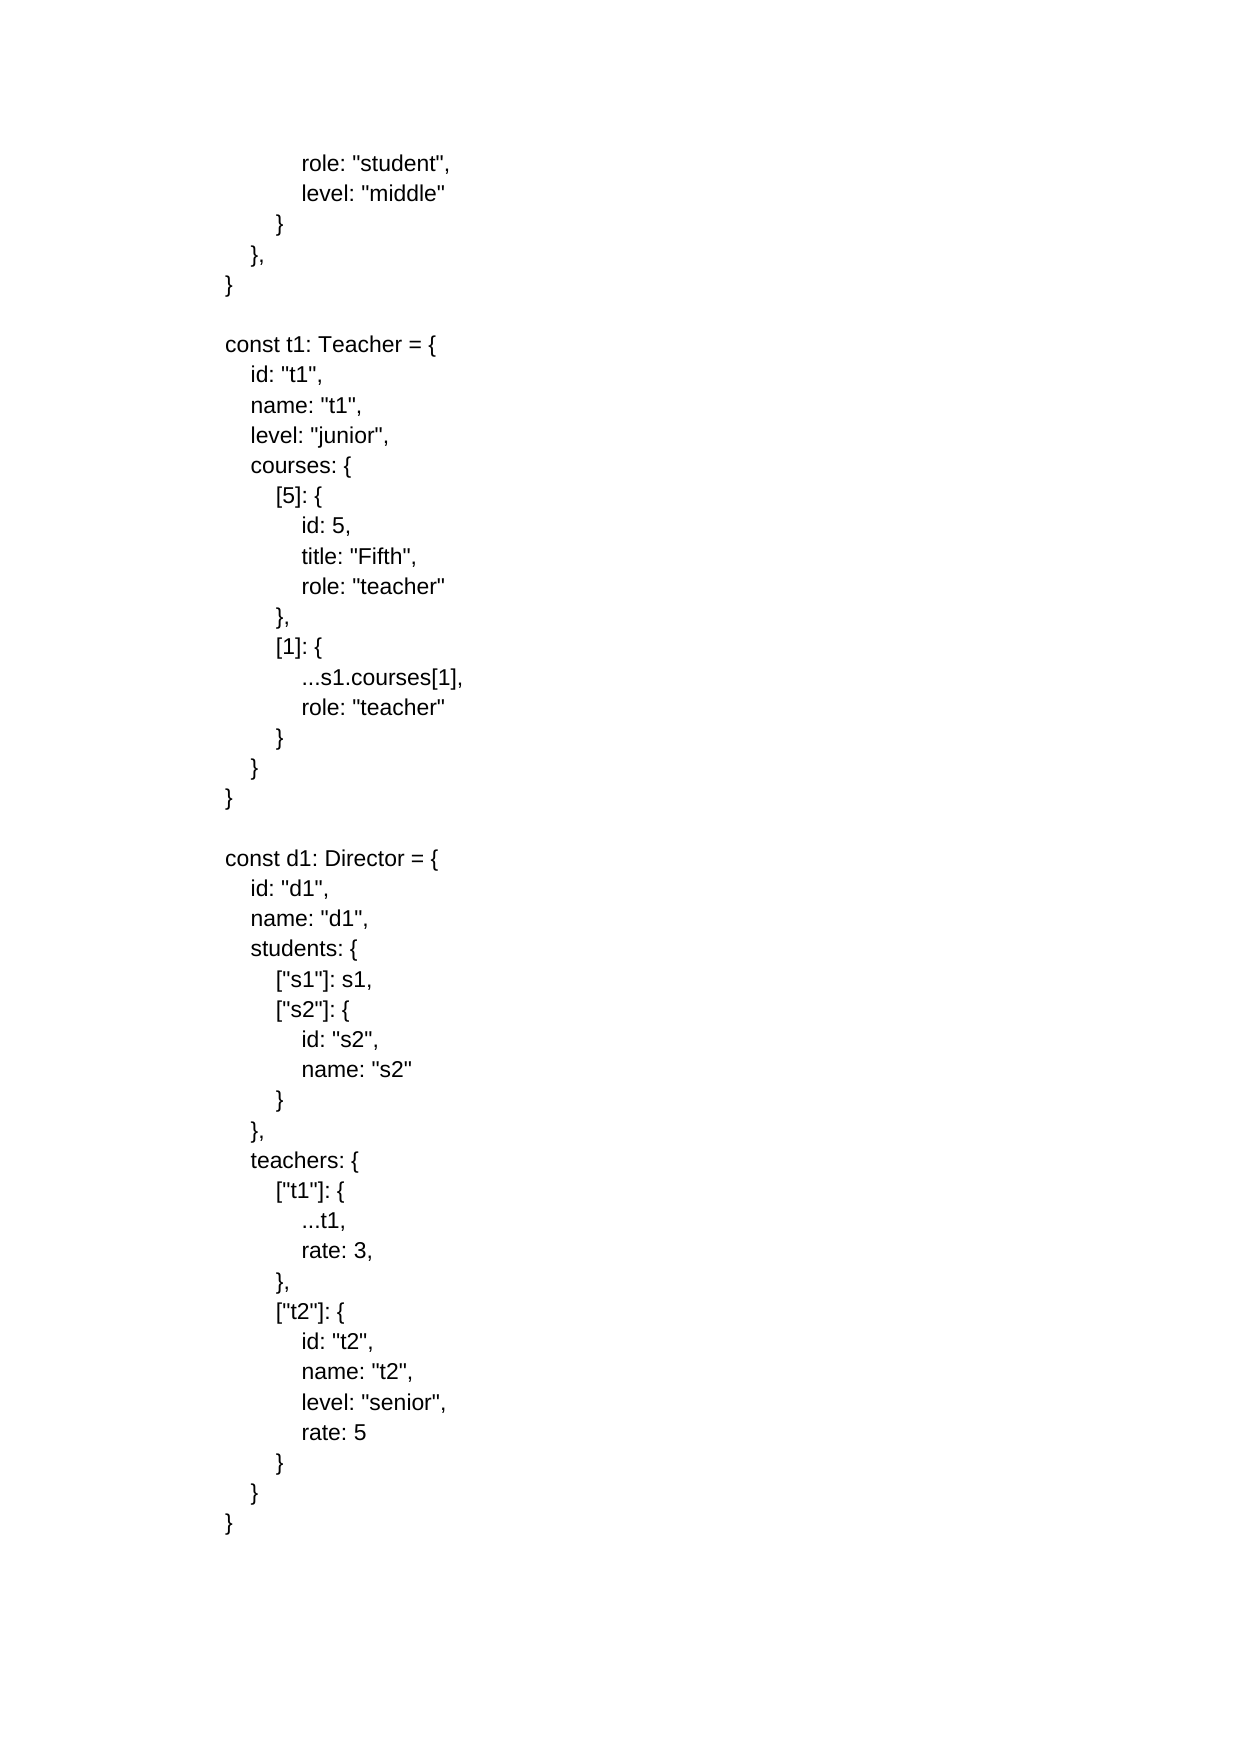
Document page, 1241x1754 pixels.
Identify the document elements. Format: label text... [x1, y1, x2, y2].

text } [225, 1086, 1090, 1113]
text title: "Fifth", [225, 543, 1090, 569]
text courses: { [225, 452, 1090, 478]
text name: "t1", [225, 392, 1090, 418]
text const d1: Director = { [225, 845, 1090, 871]
text } [225, 1479, 1090, 1506]
text } [225, 784, 1090, 811]
text level: "junior", [225, 422, 1090, 448]
text name: "t2", [225, 1358, 1090, 1385]
text ...t1, [225, 1207, 1090, 1234]
text }, [225, 1117, 1090, 1143]
text }, [225, 603, 1090, 629]
text } [225, 1449, 1090, 1475]
text rate: 5 [225, 1419, 1090, 1445]
text ["s1"]: s1, [225, 966, 1090, 992]
text teachers: { [225, 1147, 1090, 1173]
text id: "d1", [225, 875, 1090, 901]
text } [225, 1509, 1090, 1536]
text [5]: { [225, 482, 1090, 509]
text id: "t2", [225, 1328, 1090, 1354]
text ...s1.courses[1], [225, 663, 1090, 690]
text name: "d1", [225, 905, 1090, 932]
text }, [225, 1268, 1090, 1294]
text const t1: Teacher = { [225, 331, 1090, 358]
text students: { [225, 935, 1090, 962]
text [1]: { [225, 633, 1090, 660]
text role: "teacher" [225, 694, 1090, 720]
text ["t2"]: { [225, 1298, 1090, 1324]
text id: "s2", [225, 1026, 1090, 1052]
text ["t1"]: { [225, 1177, 1090, 1203]
text ["s2"]: { [225, 996, 1090, 1022]
text }, [225, 241, 1090, 267]
text name: "s2" [225, 1056, 1090, 1083]
text level: "middle" [225, 180, 1090, 207]
text level: "senior", [225, 1388, 1090, 1415]
text role: "teacher" [225, 573, 1090, 599]
text role: "student", [225, 150, 1090, 176]
text } [225, 271, 1090, 297]
text } [225, 754, 1090, 781]
text } [225, 724, 1090, 750]
text id: "t1", [225, 361, 1090, 388]
text } [225, 210, 1090, 237]
text id: 5, [225, 512, 1090, 539]
text rate: 3, [225, 1237, 1090, 1264]
